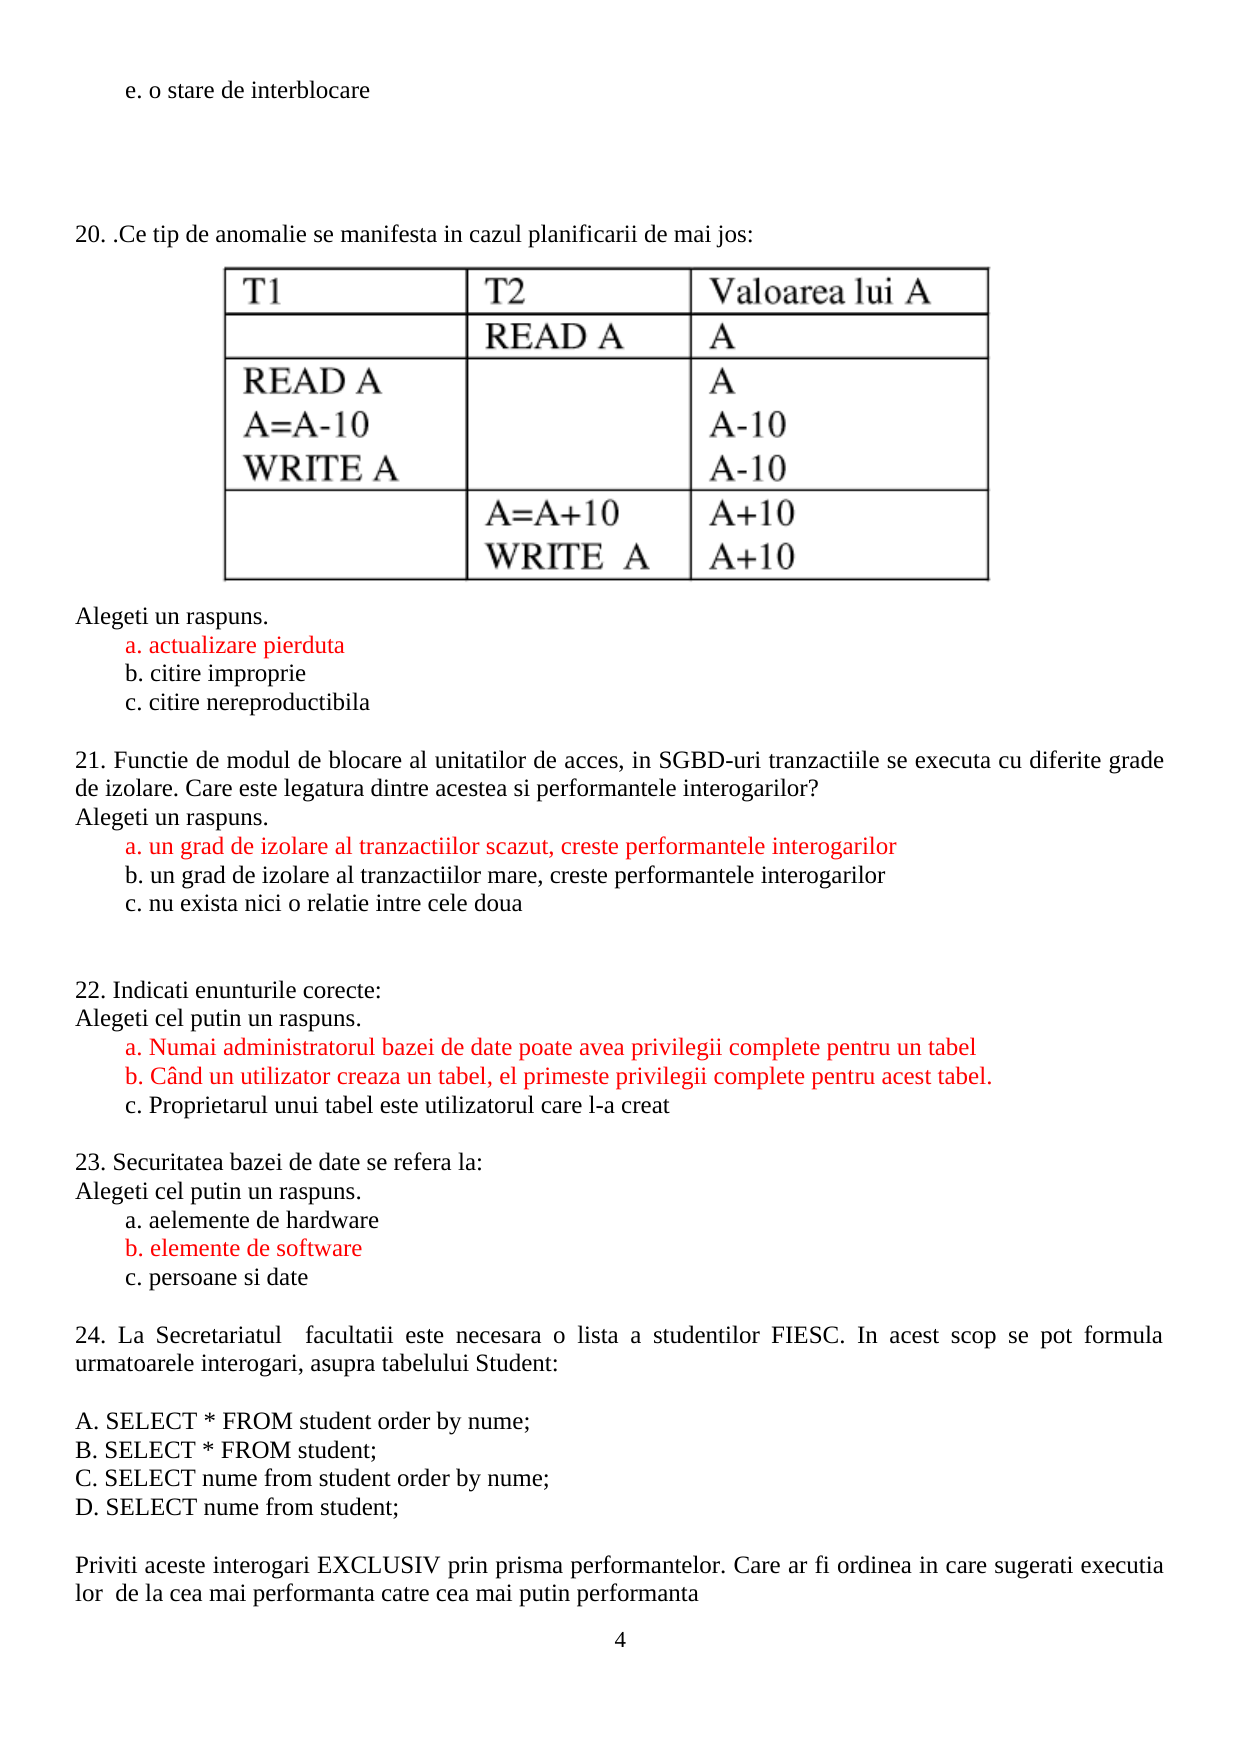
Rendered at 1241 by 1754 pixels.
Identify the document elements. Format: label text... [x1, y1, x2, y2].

picture [220, 265, 1019, 601]
text 21. Functie de modul de blocare al unitatilor de acces, in SGBD-uri tranzactiile se executa cu diferite grade de izolare. Care este legatura dintre acestea si performantele interogarilor? [75, 745, 1165, 802]
text c. nu exista nici o relatie intre cele doua [75, 888, 1165, 917]
text c. citire nereproductibila [75, 687, 1165, 716]
text 22. Indicati enunturile corecte: [75, 975, 1165, 1003]
text B. SELECT * FROM student; [75, 1435, 1165, 1463]
text a. Numai administratorul bazei de date poate avea privilegii complete pentru un tabel [75, 1032, 1165, 1061]
text e. o stare de interblocare [75, 75, 1165, 104]
text D. SELECT nume from student; [75, 1492, 1165, 1521]
text C. SELECT nume from student order by nume; [75, 1463, 1165, 1492]
text a. un grad de izolare al tranzactiilor scazut, creste performantele interogarilor [75, 831, 1165, 860]
text 24. La Secretariatul facultatii este necesara o lista a studentilor FIESC. In acest scop se pot formula urmatoarele interogari, asupra tabelului Student: [75, 1320, 1165, 1377]
text b. un grad de izolare al tranzactiilor mare, creste performantele interogarilor [75, 860, 1165, 888]
text c. Proprietarul unui tabel este utilizatorul care l-a creat [75, 1090, 1165, 1118]
text a. actualizare pierduta [75, 630, 1165, 658]
text b. Când un utilizator creaza un tabel, el primeste privilegii complete pentru acest tabel. [75, 1061, 1165, 1090]
text 20. .Ce tip de anomalie se manifesta in cazul planificarii de mai jos: [75, 219, 1165, 247]
text a. aelemente de hardware [75, 1205, 1165, 1233]
text b. citire improprie [75, 658, 1165, 687]
text Alegeti cel putin un raspuns. [75, 1176, 1165, 1205]
text Alegeti cel putin un raspuns. [75, 1003, 1165, 1032]
text Priviti aceste interogari EXCLUSIV prin prisma performantelor. Care ar fi ordinea in care sugerati executia lor de la cea mai performanta catre cea mai putin performanta [75, 1550, 1165, 1607]
text b. elemente de software [75, 1233, 1165, 1262]
text c. persoane si date [75, 1262, 1165, 1291]
text A. SELECT * FROM student order by nume; [75, 1406, 1165, 1435]
text 23. Securitatea bazei de date se refera la: [75, 1147, 1165, 1176]
text Alegeti un raspuns. [75, 802, 1165, 831]
